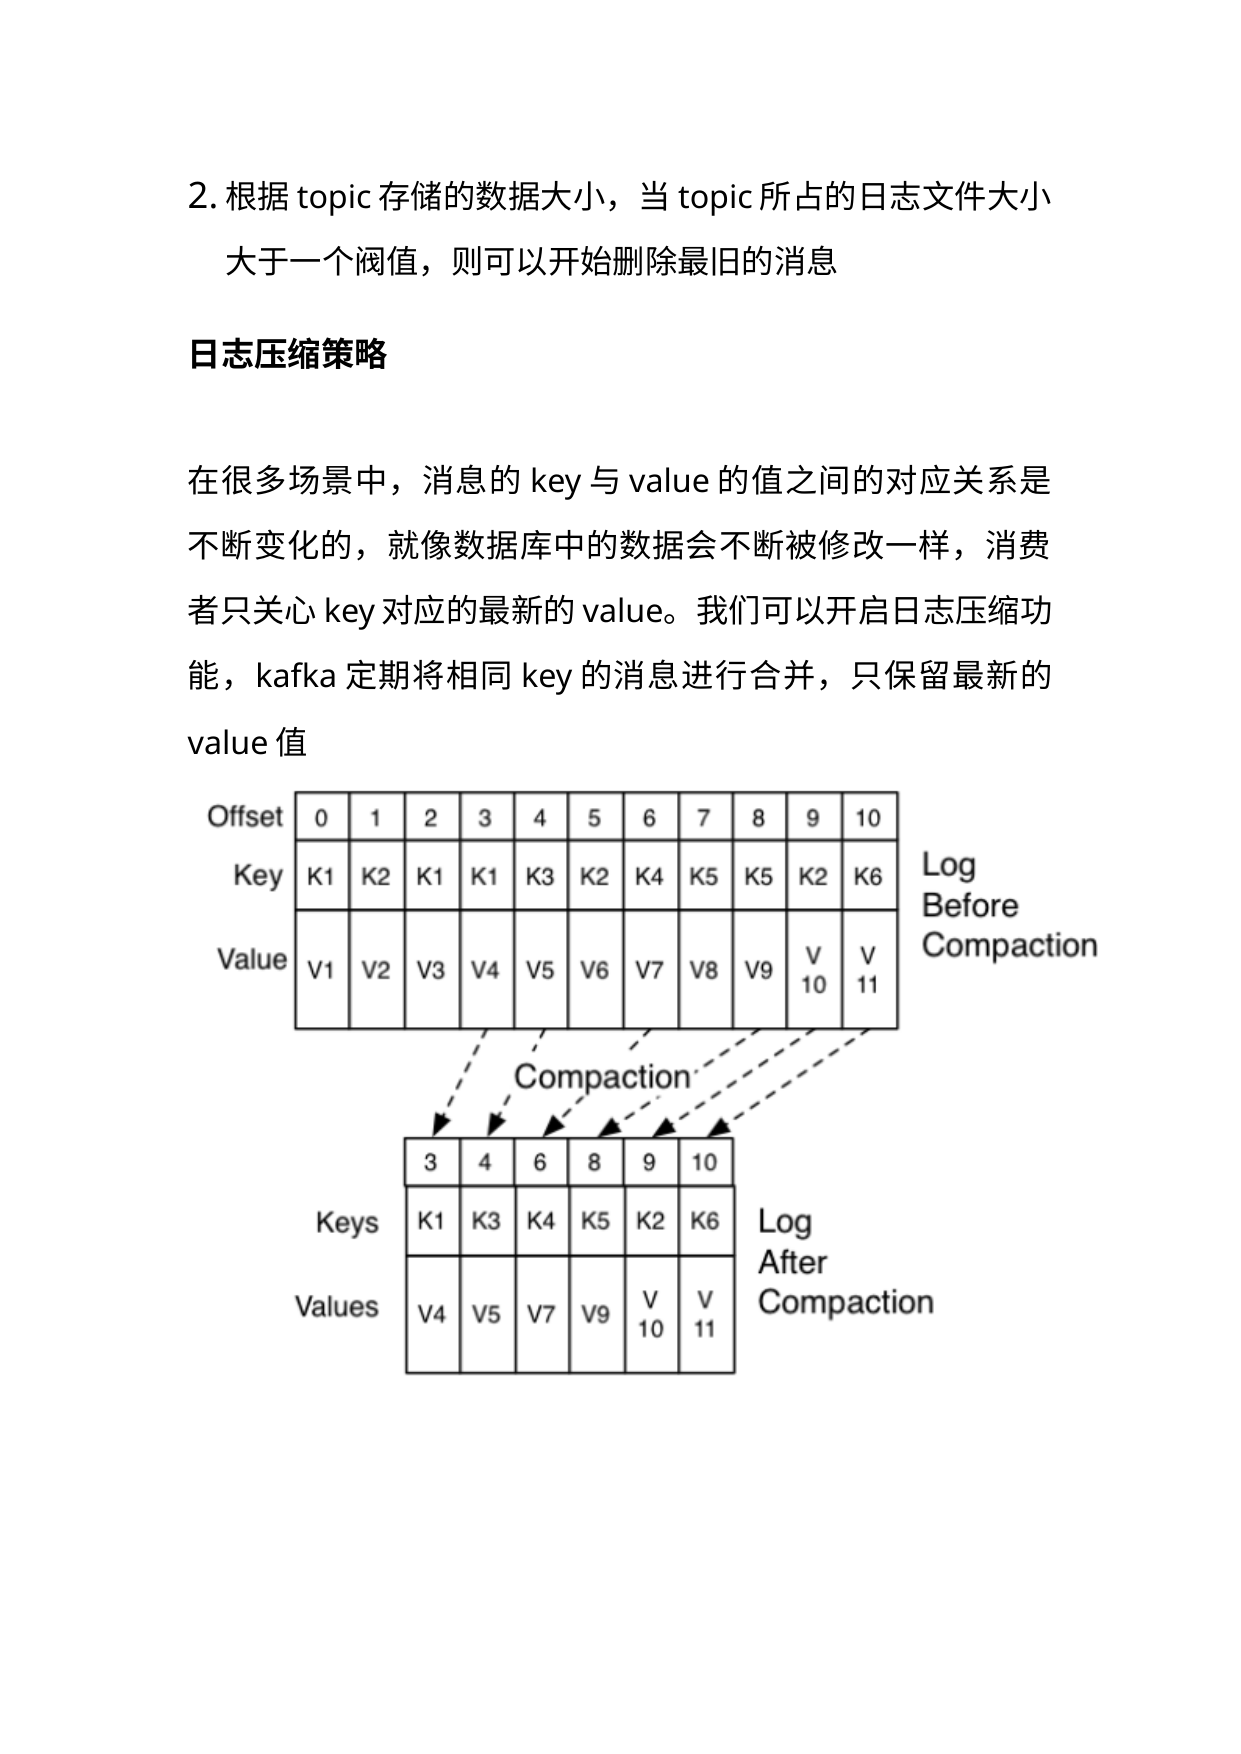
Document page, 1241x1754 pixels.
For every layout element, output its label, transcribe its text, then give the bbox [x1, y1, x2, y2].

list 根据topic存储的数据大小，当topic所占的日志文件大小大于一个阀值，则可以开始删除最旧的消息 [187, 162, 1053, 292]
text 在很多场景中，消息的key与value的值之间的对应关系是不断变化的，就像数据库中的数据会不断被修改一样，消费者只关心key对应的最新的value。我们可以开启日志压缩功能，kafka定期将相同key的消息进行合并，只保留最新的value值 [187, 446, 1053, 771]
subtitle 日志压缩策略 [187, 319, 1053, 384]
picture [187, 771, 1112, 1391]
